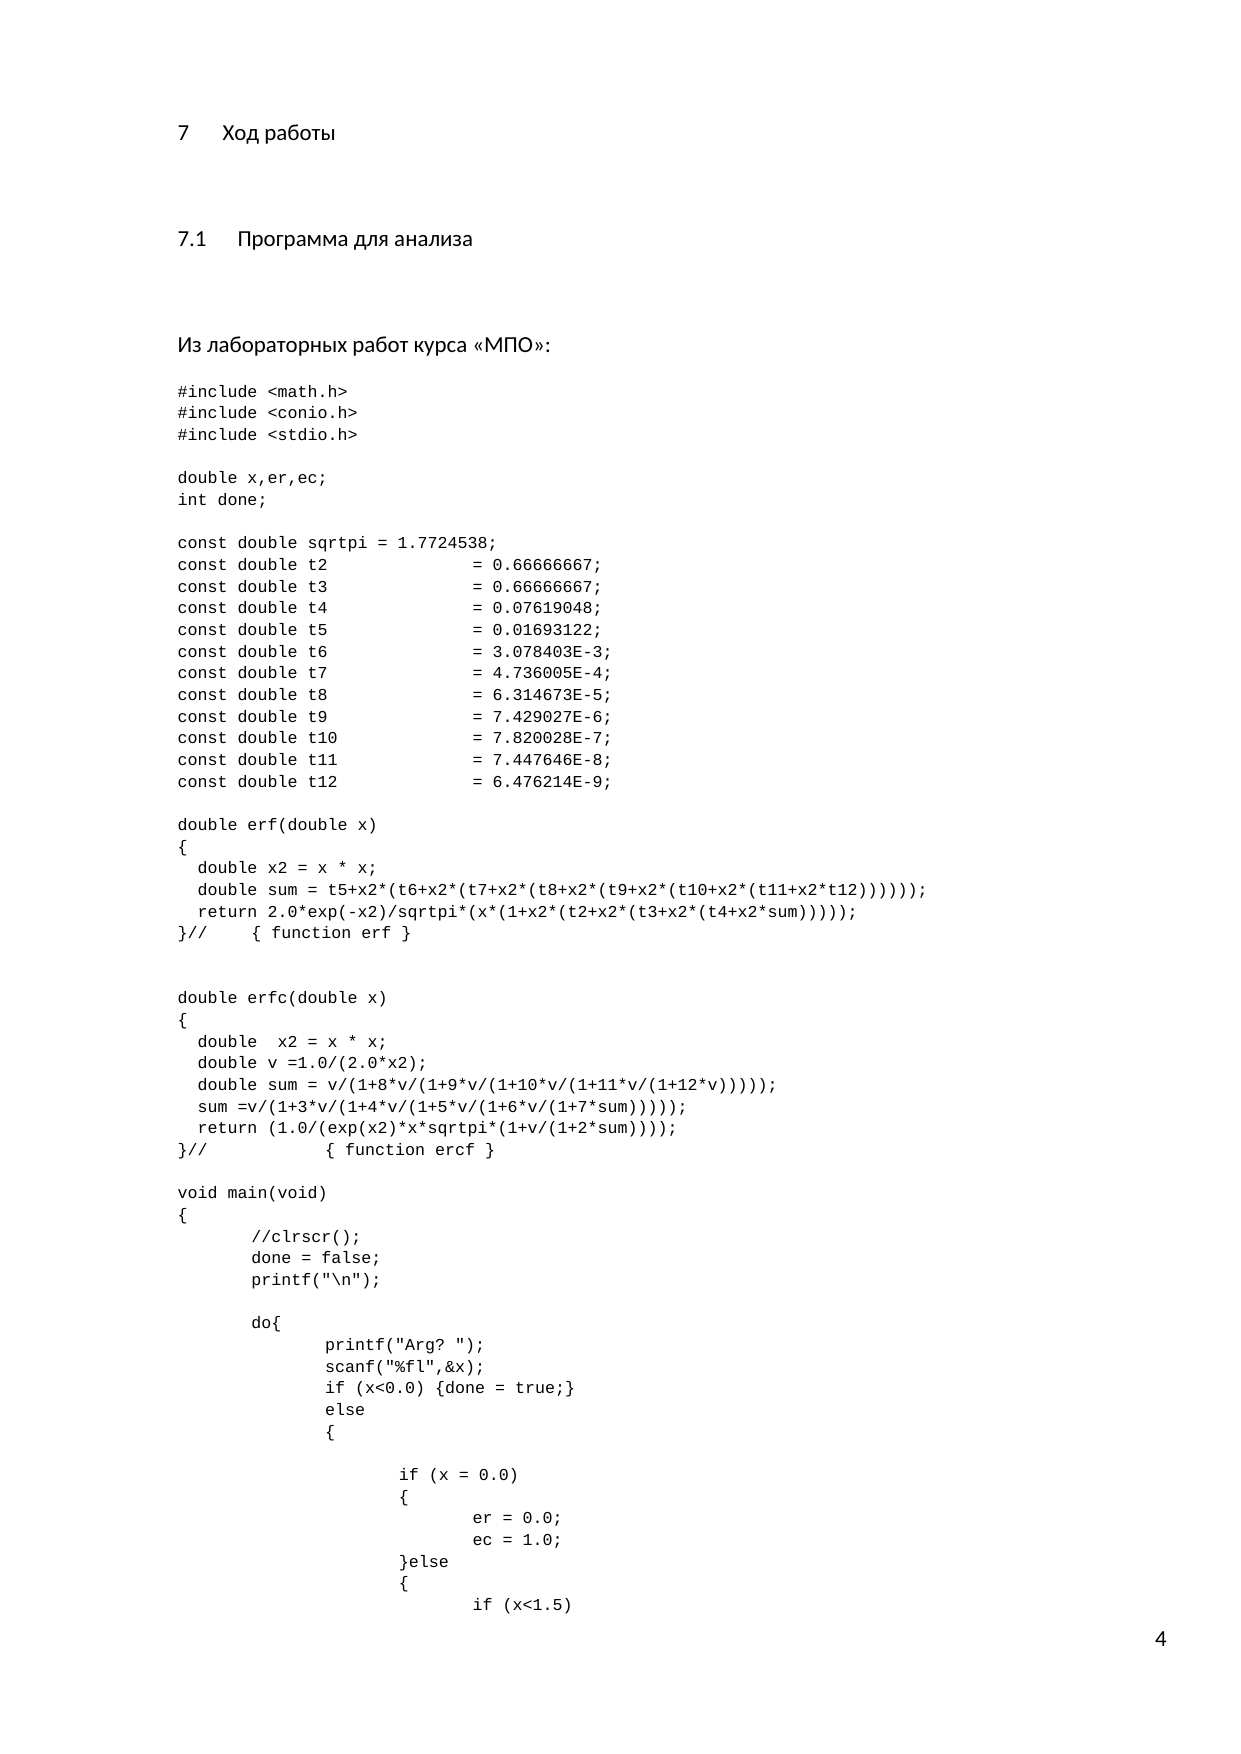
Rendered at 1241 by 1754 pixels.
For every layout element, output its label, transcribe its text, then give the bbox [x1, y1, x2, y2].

text const double t6 = 3.078403E-3; [177, 643, 1167, 662]
text double v =1.0/(2.0*x2); [177, 1055, 1167, 1074]
text return 2.0*exp(-x2)/sqrtpi*(x*(1+x2*(t2+x2*(t3+x2*(t4+x2*sum))))); [177, 903, 1167, 922]
text const double t8 = 6.314673E-5; [177, 687, 1167, 705]
text double x2 = x * x; [177, 1033, 1167, 1052]
text if (x = 0.0) [177, 1467, 1167, 1485]
text Из лабораторных работ курса «МПО»: [177, 330, 1167, 358]
subtitle Программа для анализа [177, 224, 1167, 252]
text }// { function ercf } [177, 1142, 1167, 1160]
text #include <math.h> [177, 383, 1167, 402]
text }// { function erf } [177, 925, 1167, 944]
text }else [177, 1553, 1167, 1572]
text const double t2 = 0.66666667; [177, 557, 1167, 575]
text { [177, 838, 1167, 857]
text const double t3 = 0.66666667; [177, 578, 1167, 597]
text int done; [177, 492, 1167, 510]
text const double t10 = 7.820028E-7; [177, 730, 1167, 749]
text #include <stdio.h> [177, 427, 1167, 445]
text done = false; [177, 1250, 1167, 1269]
text double erf(double x) [177, 817, 1167, 835]
text const double t11 = 7.447646E-8; [177, 752, 1167, 770]
text double sum = v/(1+8*v/(1+9*v/(1+10*v/(1+11*v/(1+12*v))))); [177, 1077, 1167, 1095]
text { [177, 1575, 1167, 1594]
text sum =v/(1+3*v/(1+4*v/(1+5*v/(1+6*v/(1+7*sum))))); [177, 1098, 1167, 1117]
text double sum = t5+x2*(t6+x2*(t7+x2*(t8+x2*(t9+x2*(t10+x2*(t11+x2*t12)))))); [177, 882, 1167, 900]
text const double t7 = 4.736005E-4; [177, 665, 1167, 684]
text { [177, 1488, 1167, 1507]
text const double t12 = 6.476214E-9; [177, 773, 1167, 792]
text const double t9 = 7.429027E-6; [177, 708, 1167, 727]
text #include <conio.h> [177, 405, 1167, 424]
text printf("Arg? "); [177, 1337, 1167, 1355]
text er = 0.0; [177, 1510, 1167, 1529]
text do{ [177, 1315, 1167, 1334]
text const double sqrtpi = 1.7724538; [177, 535, 1167, 554]
text double erfc(double x) [177, 990, 1167, 1009]
text { [177, 1012, 1167, 1030]
text { [177, 1423, 1167, 1442]
text if (x<1.5) [177, 1597, 1167, 1615]
text else [177, 1402, 1167, 1420]
subtitle Ход работы [177, 118, 1167, 146]
text if (x<0.0) {done = true;} [177, 1380, 1167, 1399]
text const double t4 = 0.07619048; [177, 600, 1167, 619]
text { [177, 1207, 1167, 1225]
text double x,er,ec; [177, 470, 1167, 489]
text double x2 = x * x; [177, 860, 1167, 879]
text void main(void) [177, 1185, 1167, 1204]
text //clrscr(); [177, 1228, 1167, 1247]
text ec = 1.0; [177, 1532, 1167, 1550]
text return (1.0/(exp(x2)*x*sqrtpi*(1+v/(1+2*sum)))); [177, 1120, 1167, 1139]
text scanf("%fl",&x); [177, 1358, 1167, 1377]
text printf("\n"); [177, 1272, 1167, 1290]
text const double t5 = 0.01693122; [177, 622, 1167, 640]
